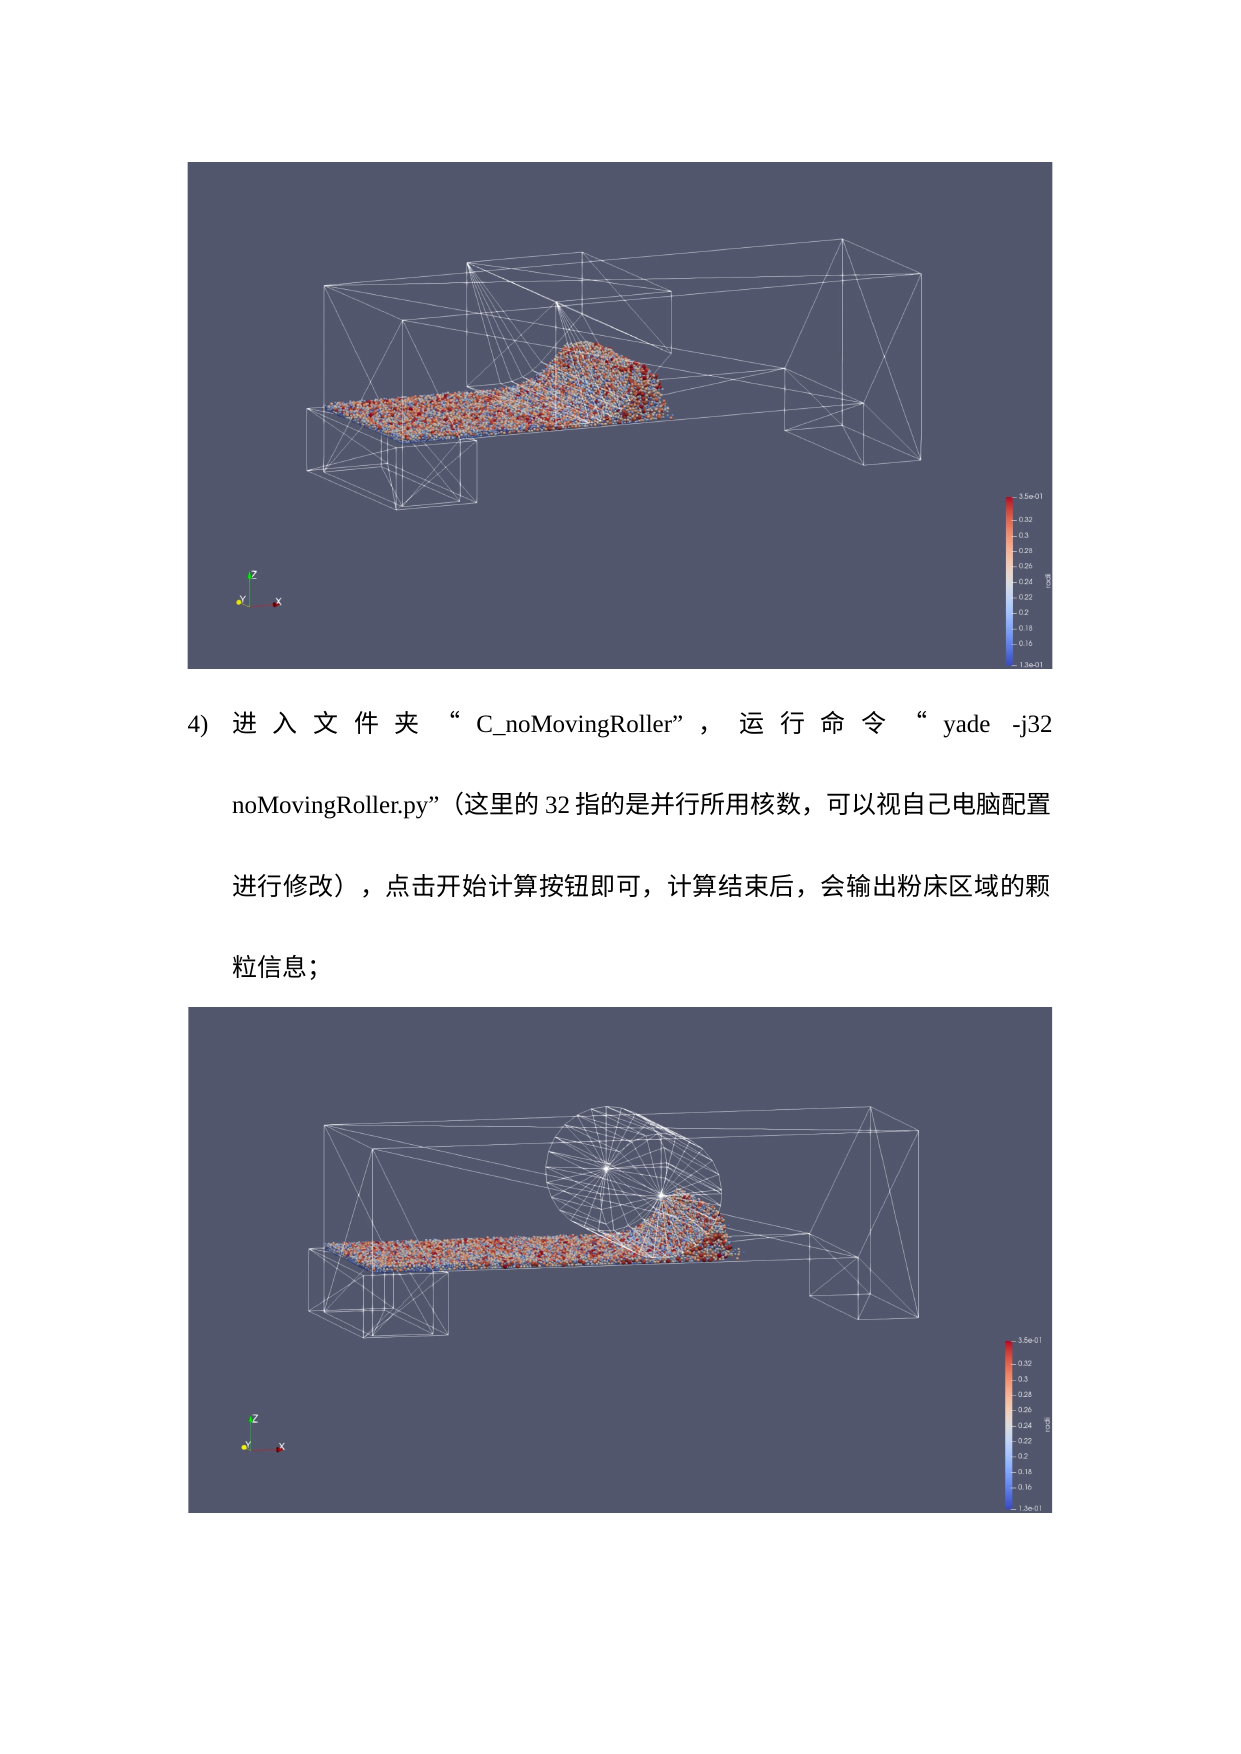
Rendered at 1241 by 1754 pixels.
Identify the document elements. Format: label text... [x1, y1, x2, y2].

list 进入文件夹“C_noMovingRoller”，运行命令“yade -j32 noMovingRoller.py”（这里的32指的是并行所用核数，可以视自己电脑配置进行修改），点击开始计算按钮即可，计算结束后，会输出粉床区域的颗粒信息； [187, 689, 1053, 998]
picture [187, 162, 1053, 669]
picture [188, 1007, 1053, 1513]
